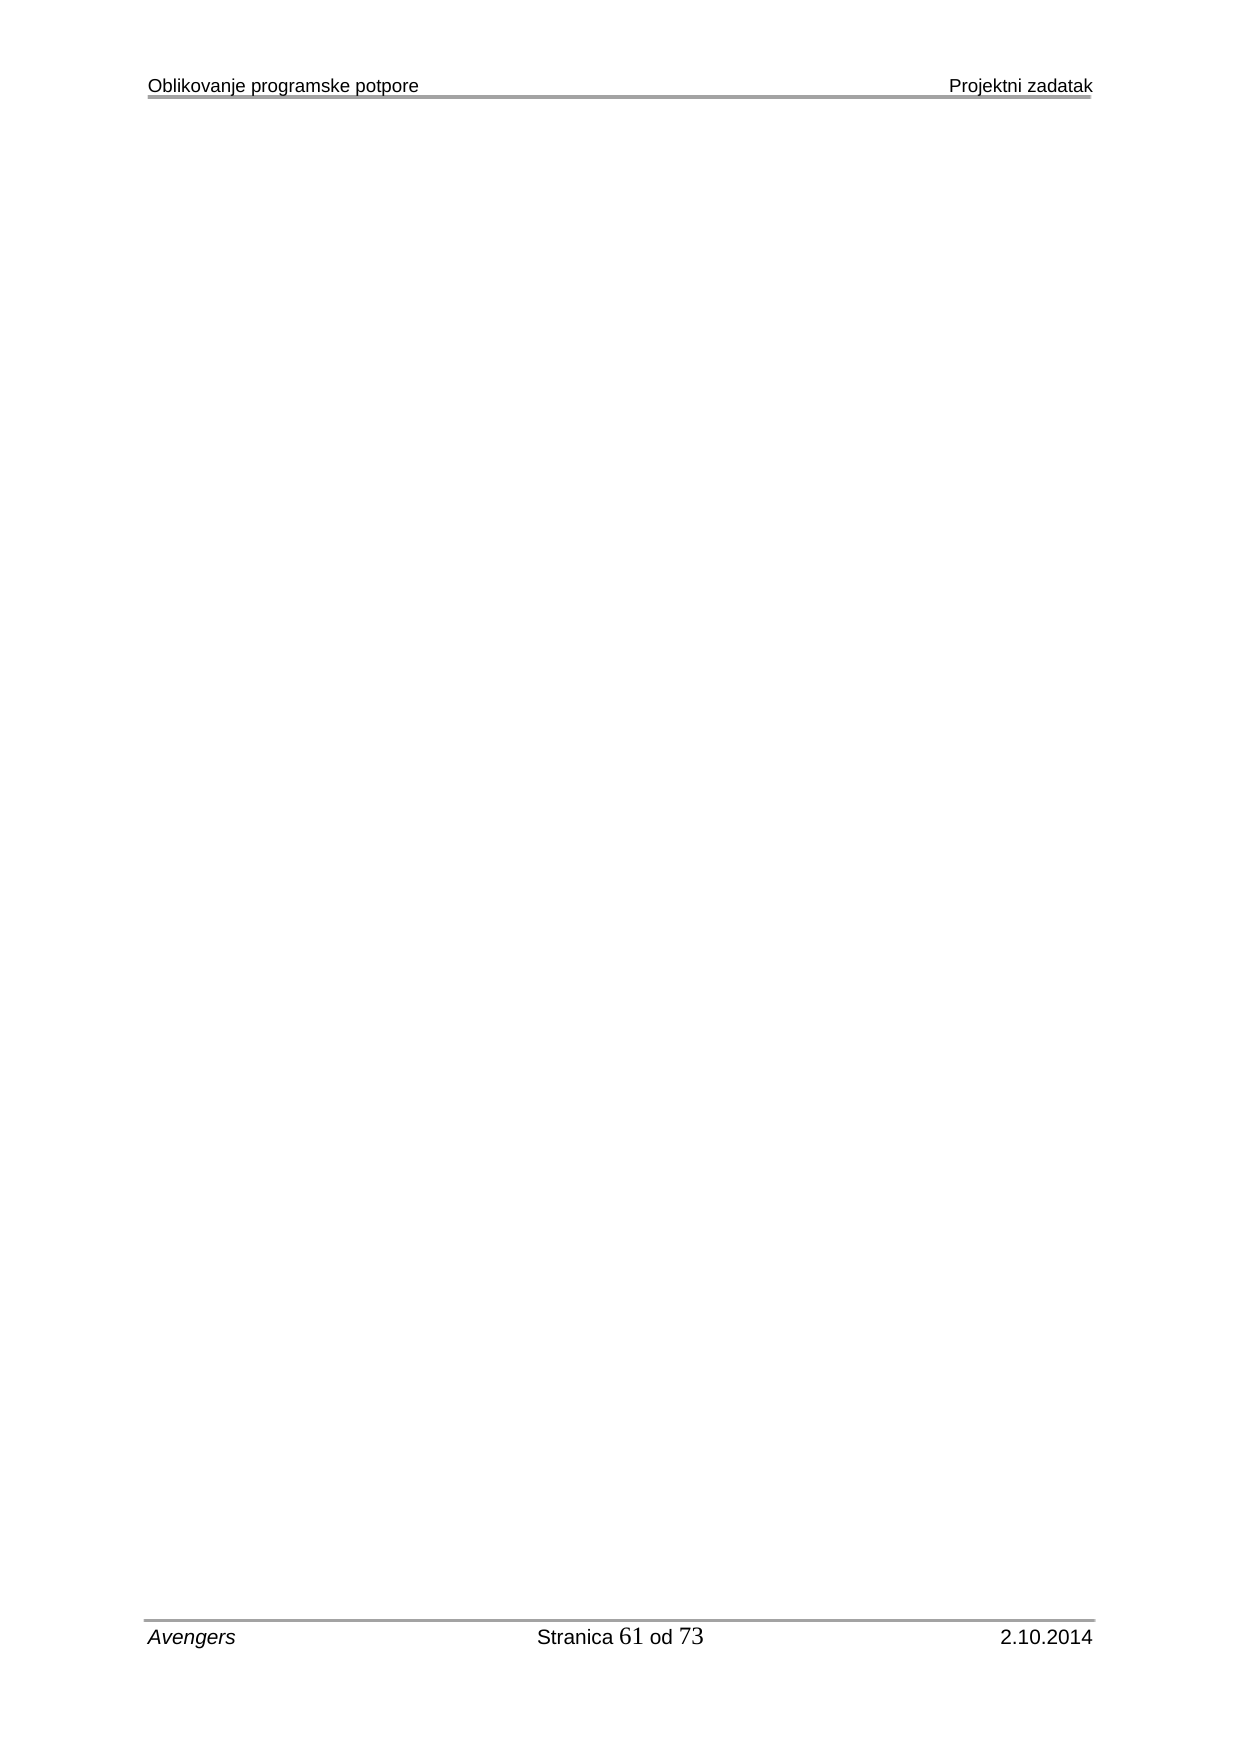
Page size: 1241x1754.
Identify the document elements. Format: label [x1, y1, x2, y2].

picture [147, 95, 1092, 99]
